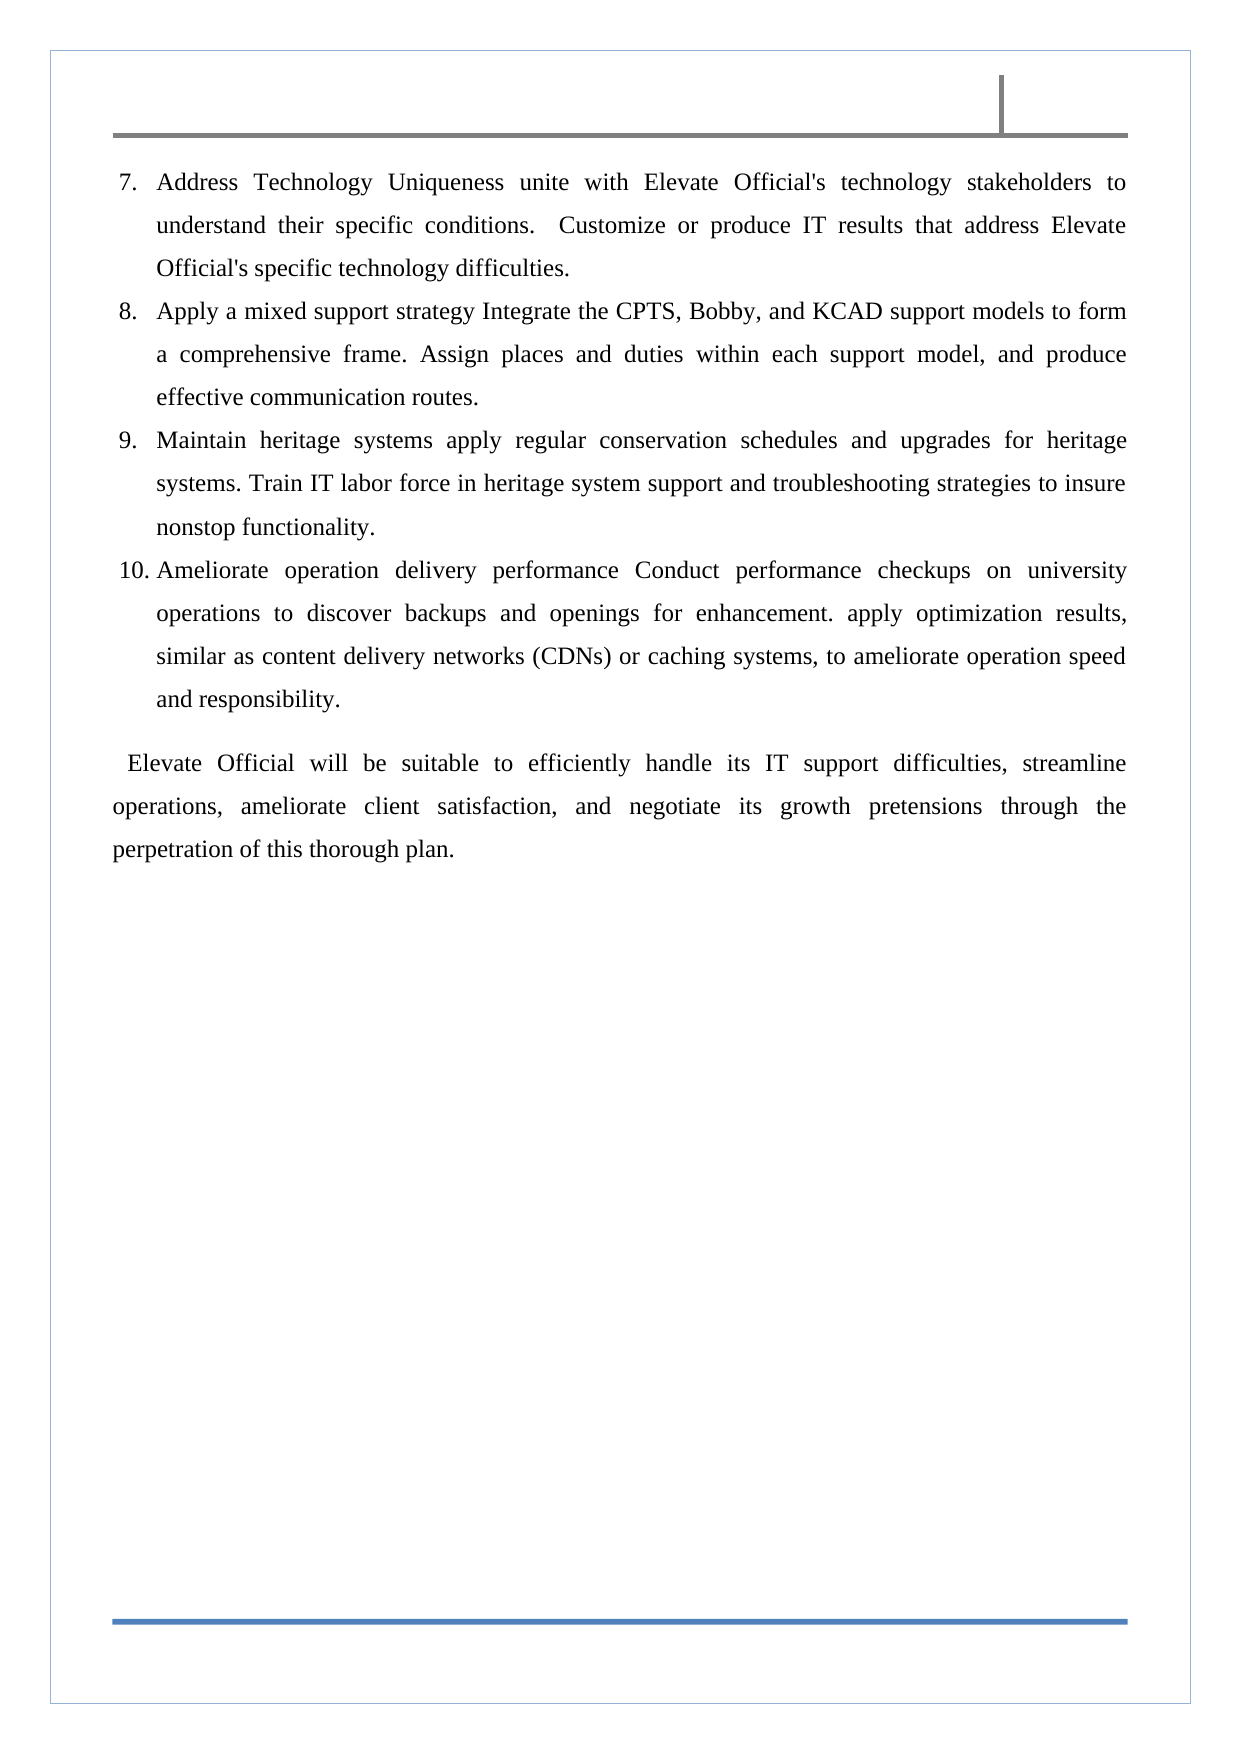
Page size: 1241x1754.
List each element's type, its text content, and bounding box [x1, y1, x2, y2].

list Address Technology Uniqueness unite with Elevate Official's technology stakeholders to understand their specific conditions. Customize or produce IT results that address Elevate Official's specific technology difficulties. [119, 167, 1128, 282]
text Elevate Official will be suitable to efficiently handle its IT support difficulties, streamline operations, ameliorate client satisfaction, and negotiate its growth pretensions through the perpetration of this thorough plan. [112, 748, 1128, 863]
list Ameliorate operation delivery performance Conduct performance checkups on university operations to discover backups and openings for enhancement. apply optimization results, similar as content delivery networks (CDNs) or caching systems, to ameliorate operation speed and responsibility. [119, 555, 1128, 713]
list Apply a mixed support strategy Integrate the CPTS, Bobby, and KCAD support models to form a comprehensive frame. Assign places and duties within each support model, and produce effective communication routes. [119, 296, 1128, 411]
list Maintain heritage systems apply regular conservation schedules and upgrades for heritage systems. Train IT labor force in heritage system support and troubleshooting strategies to insure nonstop functionality. [119, 425, 1128, 540]
